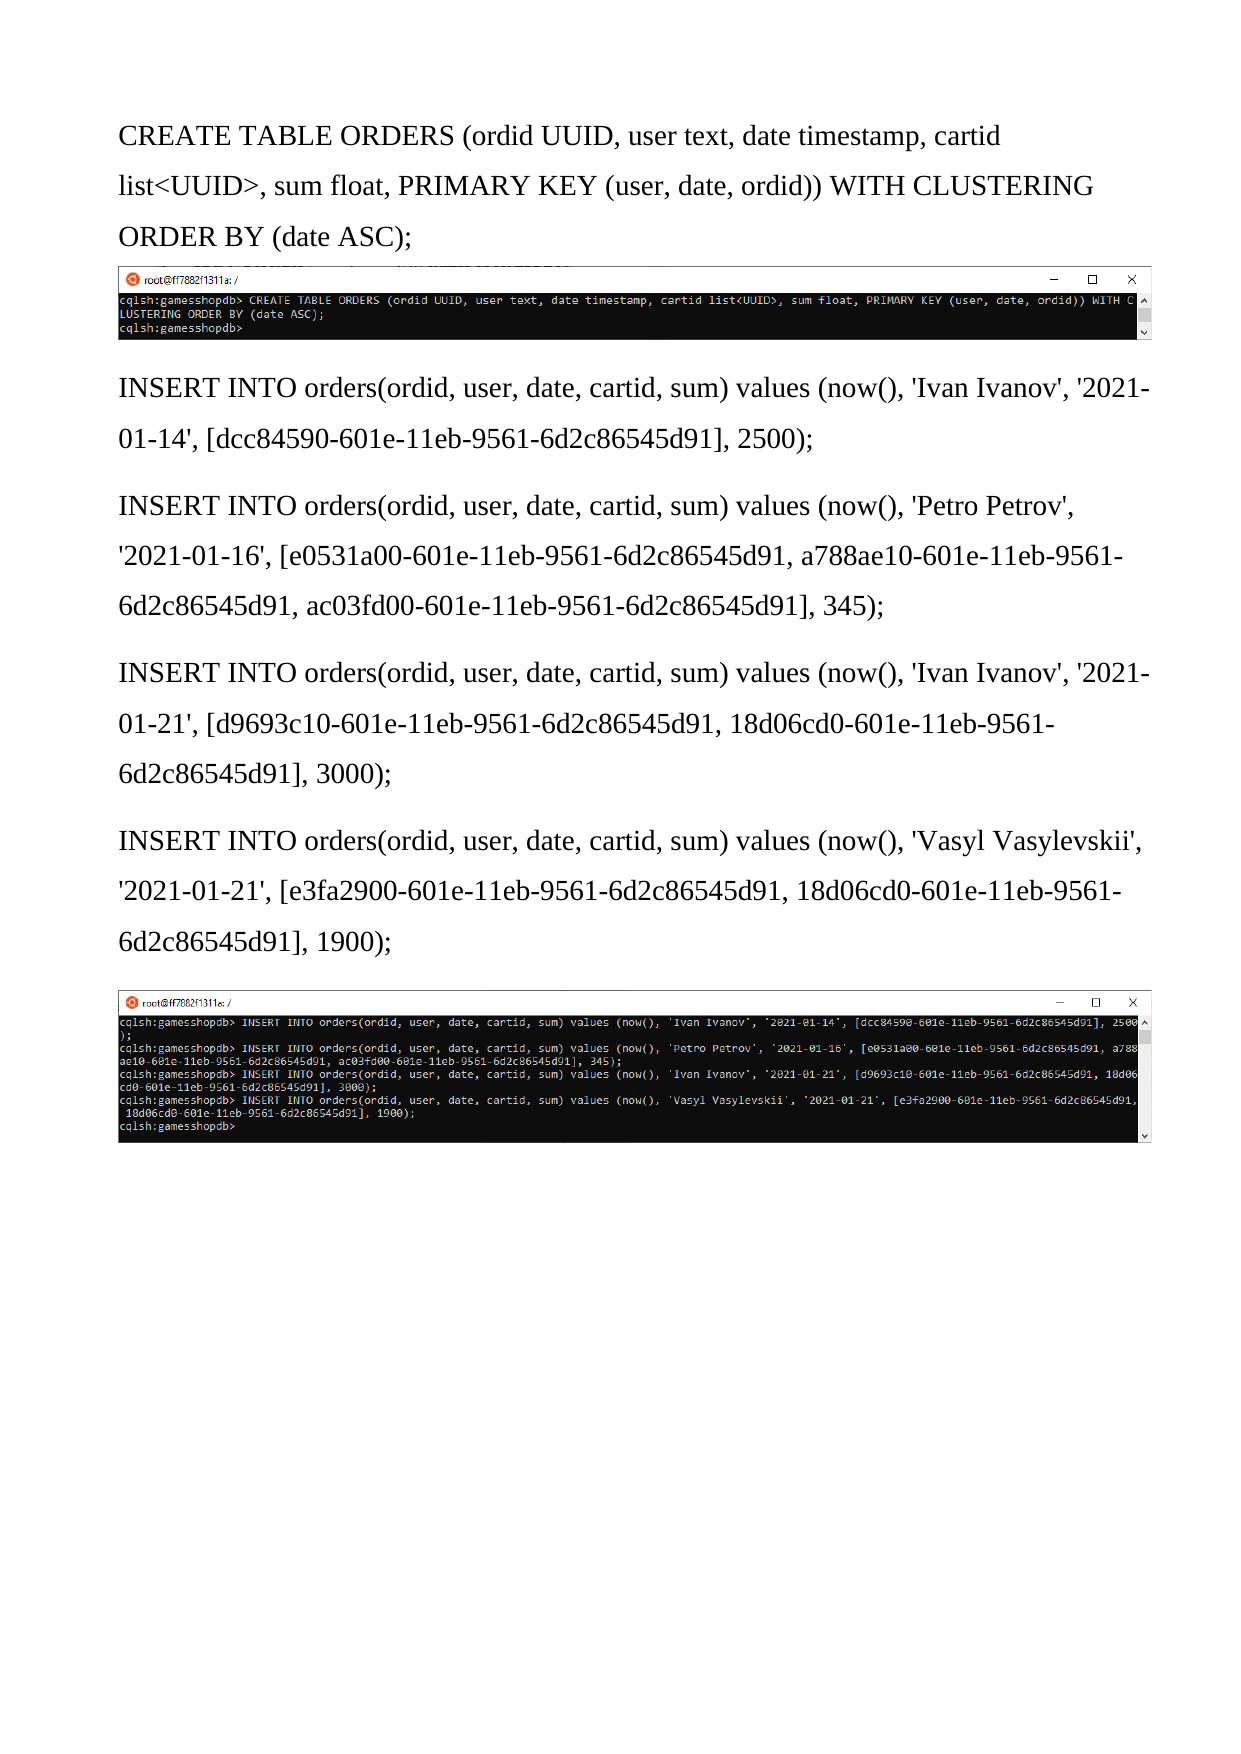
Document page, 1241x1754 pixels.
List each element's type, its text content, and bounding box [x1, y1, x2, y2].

text INSERT INTO orders(ordid, user, date, cartid, sum) values (now(), 'Petro Petrov', '2021-01-16', [e0531a00-601e-11eb-9561-6d2c86545d91, a788ae10-601e-11eb-9561-6d2c86545d91, ac03fd00-601e-11eb-9561-6d2c86545d91], 345); [118, 488, 1152, 622]
picture [118, 266, 1152, 340]
text INSERT INTO orders(ordid, user, date, cartid, sum) values (now(), 'Vasyl Vasylevskii', '2021-01-21', [e3fa2900-601e-11eb-9561-6d2c86545d91, 18d06cd0-601e-11eb-9561-6d2c86545d91], 1900); [118, 823, 1152, 957]
text CREATE TABLE ORDERS (ordid UUID, user text, date timestamp, cartid list<UUID>, sum float, PRIMARY KEY (user, date, ordid)) WITH CLUSTERING ORDER BY (date ASC); [118, 118, 1152, 266]
picture [118, 990, 1152, 1143]
text INSERT INTO orders(ordid, user, date, cartid, sum) values (now(), 'Ivan Ivanov', '2021-01-21', [d9693c10-601e-11eb-9561-6d2c86545d91, 18d06cd0-601e-11eb-9561-6d2c86545d91], 3000); [118, 655, 1152, 789]
text INSERT INTO orders(ordid, user, date, cartid, sum) values (now(), 'Ivan Ivanov', '2021-01-14', [dcc84590-601e-11eb-9561-6d2c86545d91], 2500); [118, 371, 1152, 454]
